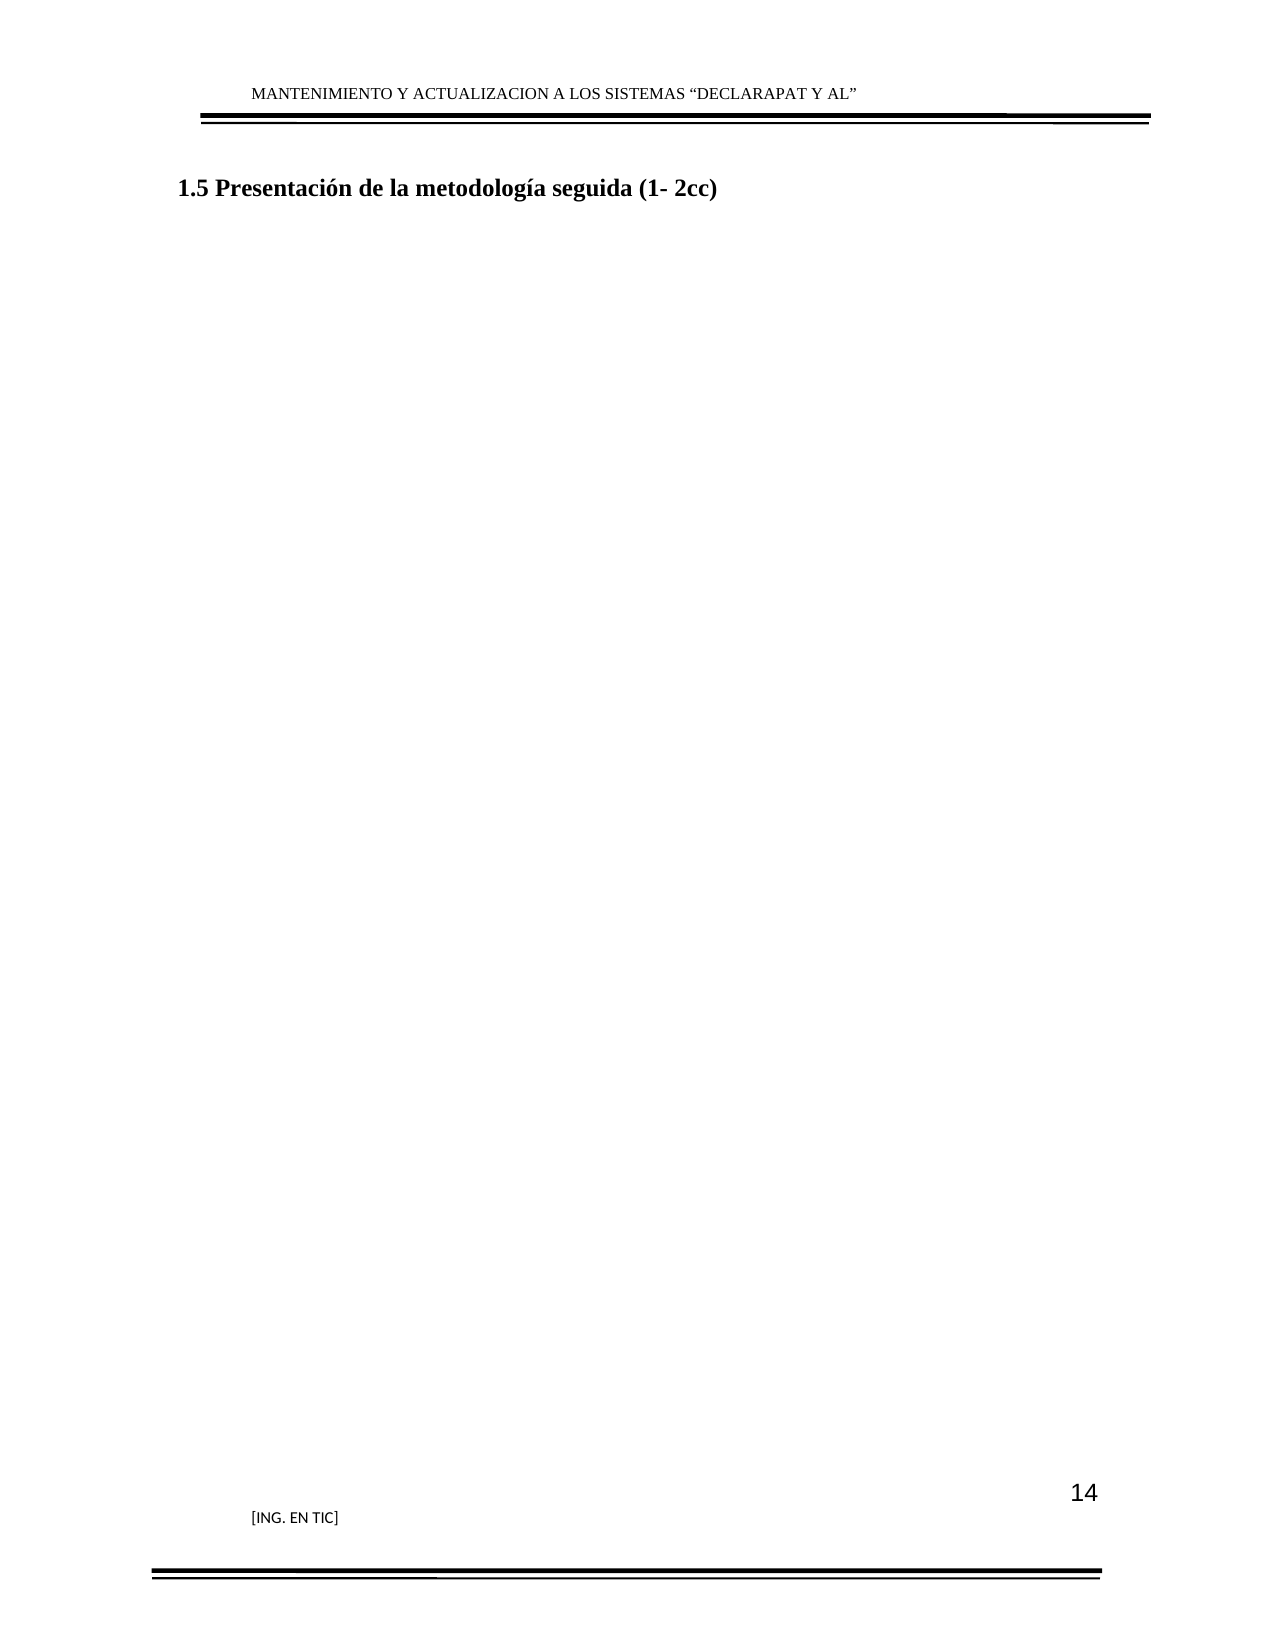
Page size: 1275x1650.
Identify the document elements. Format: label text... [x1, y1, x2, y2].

subtitle 1.5 Presentación de la metodología seguida (1- 2cc) [177, 173, 1098, 201]
